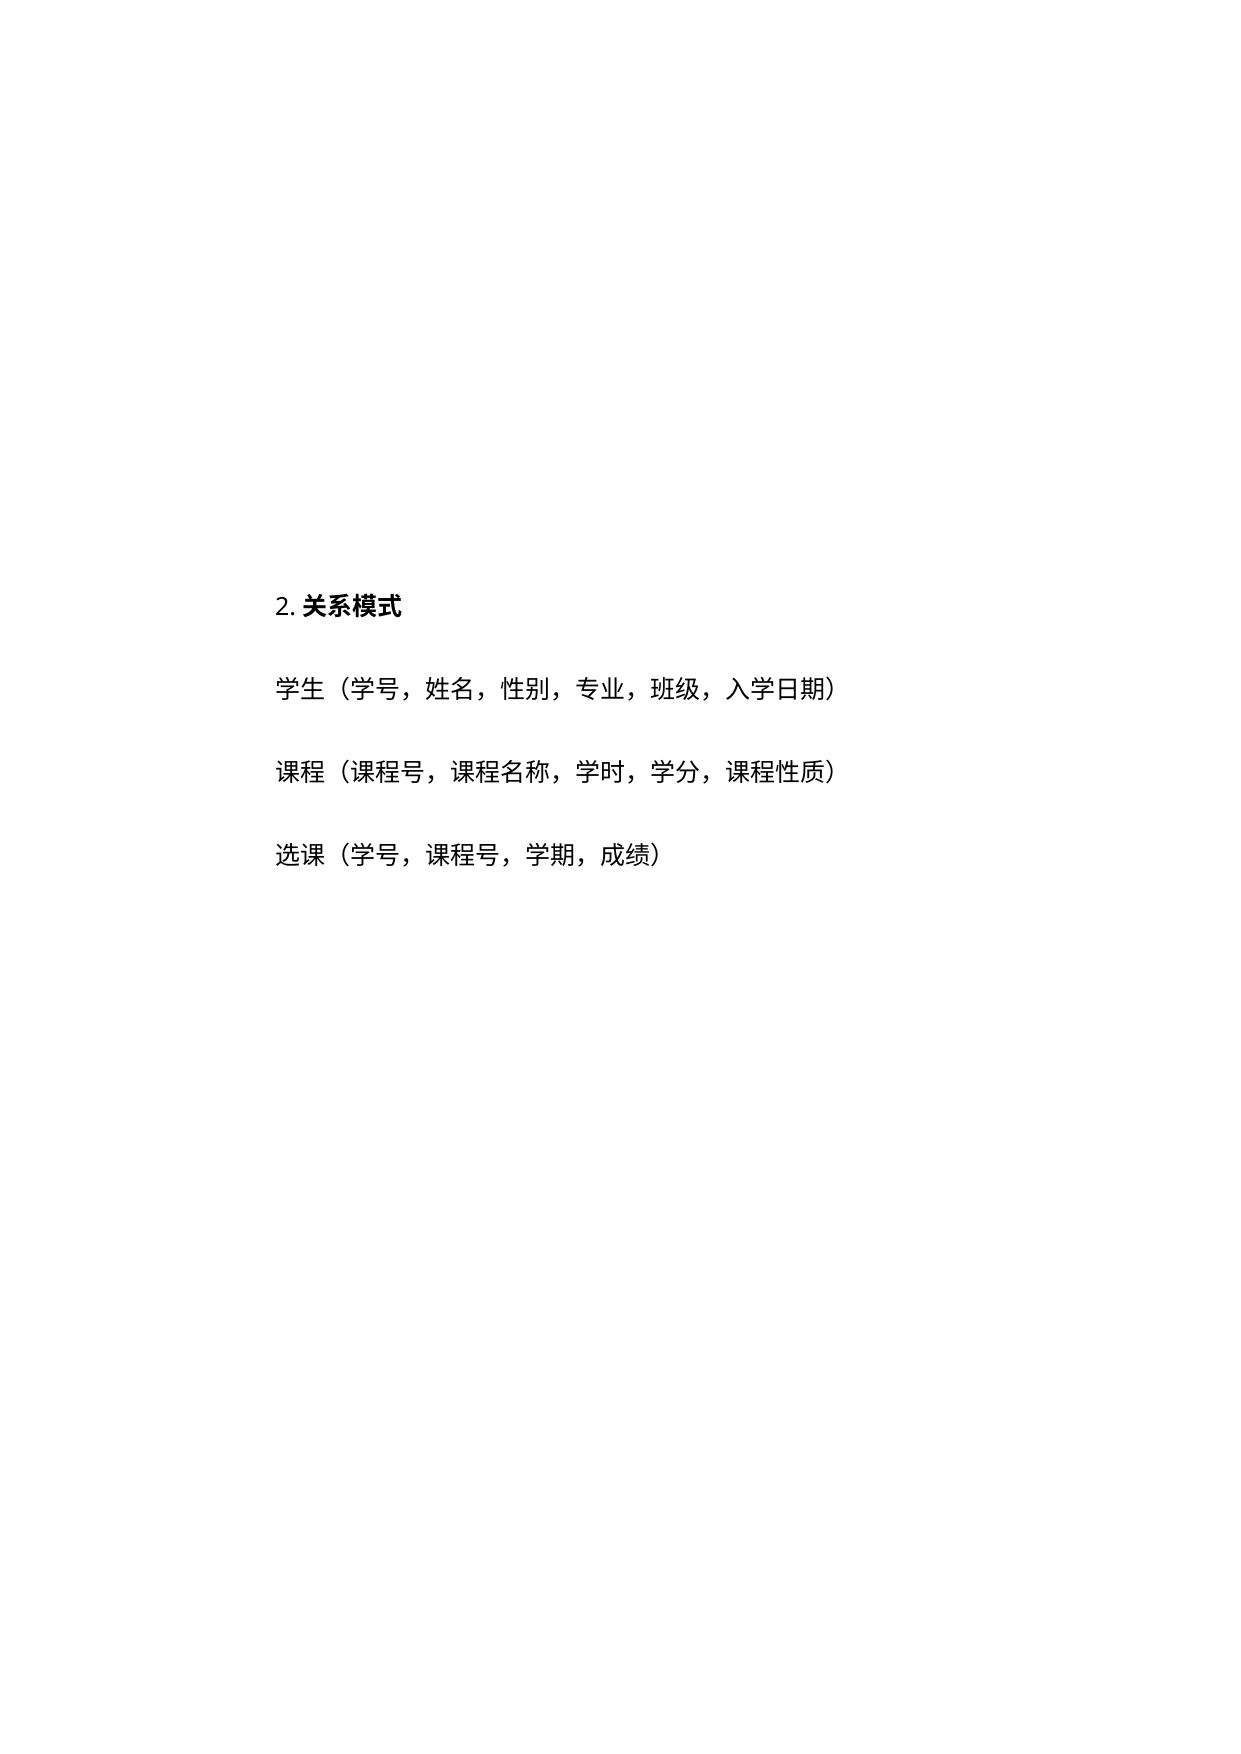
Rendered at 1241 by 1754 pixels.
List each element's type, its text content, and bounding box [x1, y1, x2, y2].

text 学生（学号，姓名，性别，专业，班级，入学日期） [275, 655, 1053, 720]
text 课程（课程号，课程名称，学时，学分，课程性质） [275, 738, 1053, 803]
text 选课（学号，课程号，学期，成绩） [275, 821, 1053, 886]
text 2. 关系模式 [275, 572, 1053, 637]
